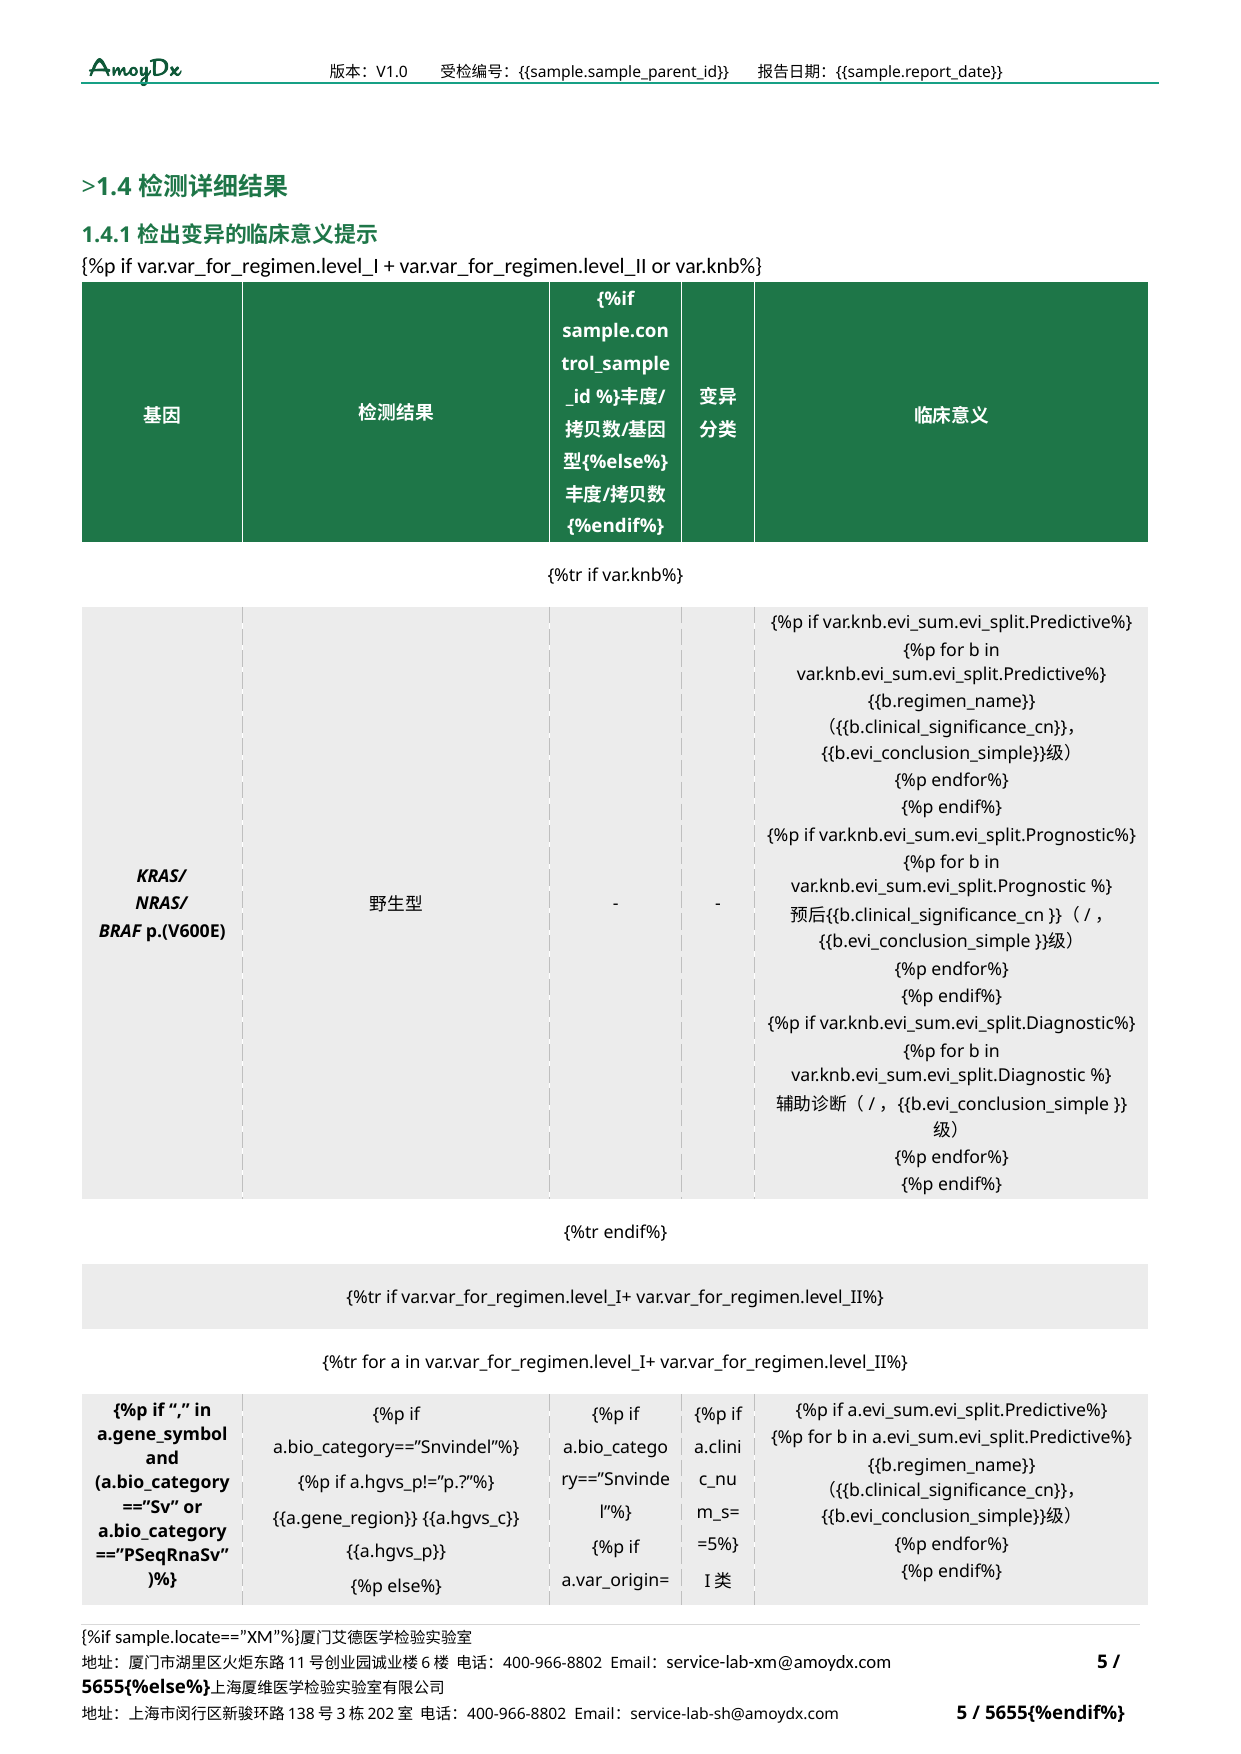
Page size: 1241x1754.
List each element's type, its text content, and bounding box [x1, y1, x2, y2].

table_header 临床意义 [755, 282, 1148, 542]
table_cell {%tr if var.knb%} [82, 542, 1148, 607]
table_cell - [681, 607, 754, 1199]
table_header 基因 [82, 282, 242, 542]
text >1.4 检测详细结果 [81, 152, 1159, 217]
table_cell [755, 1394, 1148, 1605]
picture [57, 36, 208, 101]
table_cell KRAS/ NRAS/ BRAF p.(V600E) [82, 607, 242, 1199]
table_cell {%tr endif%} [82, 1199, 1148, 1264]
table_cell 野生型 [243, 607, 549, 1199]
table_cell - [550, 607, 681, 1199]
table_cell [550, 1394, 681, 1605]
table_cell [243, 1394, 549, 1605]
table_cell {%p if var.knb.evi_sum.evi_split.Predictive%} {%p for b in var.knb.evi_sum.evi_split.Predictive%} {{b.regimen_name}}（{{b.clinical_significance_cn}}，{{b.evi_conclusion_simple}}级） {%p endfor%} {%p endif%} {%p if var.knb.evi_sum.evi_split.Prognostic%} {%p for b in var.knb.evi_sum.evi_split.Prognostic %} 预后{{b.clinical_significance_cn }}（ / ，{{b.evi_conclusion_simple }}级） {%p endfor%} {%p endif%} {%p if var.knb.evi_sum.evi_split.Diagnostic%} {%p for b in var.knb.evi_sum.evi_split.Diagnostic %} 辅助诊断（ / ，{{b.evi_conclusion_simple }}级） {%p endfor%} {%p endif%} [755, 607, 1148, 1199]
subtitle 1.4.1 检出变异的临床意义提示 [81, 217, 1159, 249]
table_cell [681, 1394, 754, 1605]
text {%p if var.var_for_regimen.level_I + var.var_for_regimen.level_II or var.knb%} [81, 249, 1159, 282]
table_header 变异分类 [682, 282, 754, 542]
table_header 检测结果 [243, 282, 549, 542]
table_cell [82, 1394, 242, 1605]
table_cell {%tr for a in var.var_for_regimen.level_I+ var.var_for_regimen.level_II%} [82, 1329, 1148, 1394]
table_cell {%tr if var.var_for_regimen.level_I+ var.var_for_regimen.level_II%} [82, 1264, 1148, 1329]
table_header {%if sample.control_sample_id %}丰度/拷贝数/基因型{%else%}丰度/拷贝数{%endif%} [550, 282, 681, 542]
